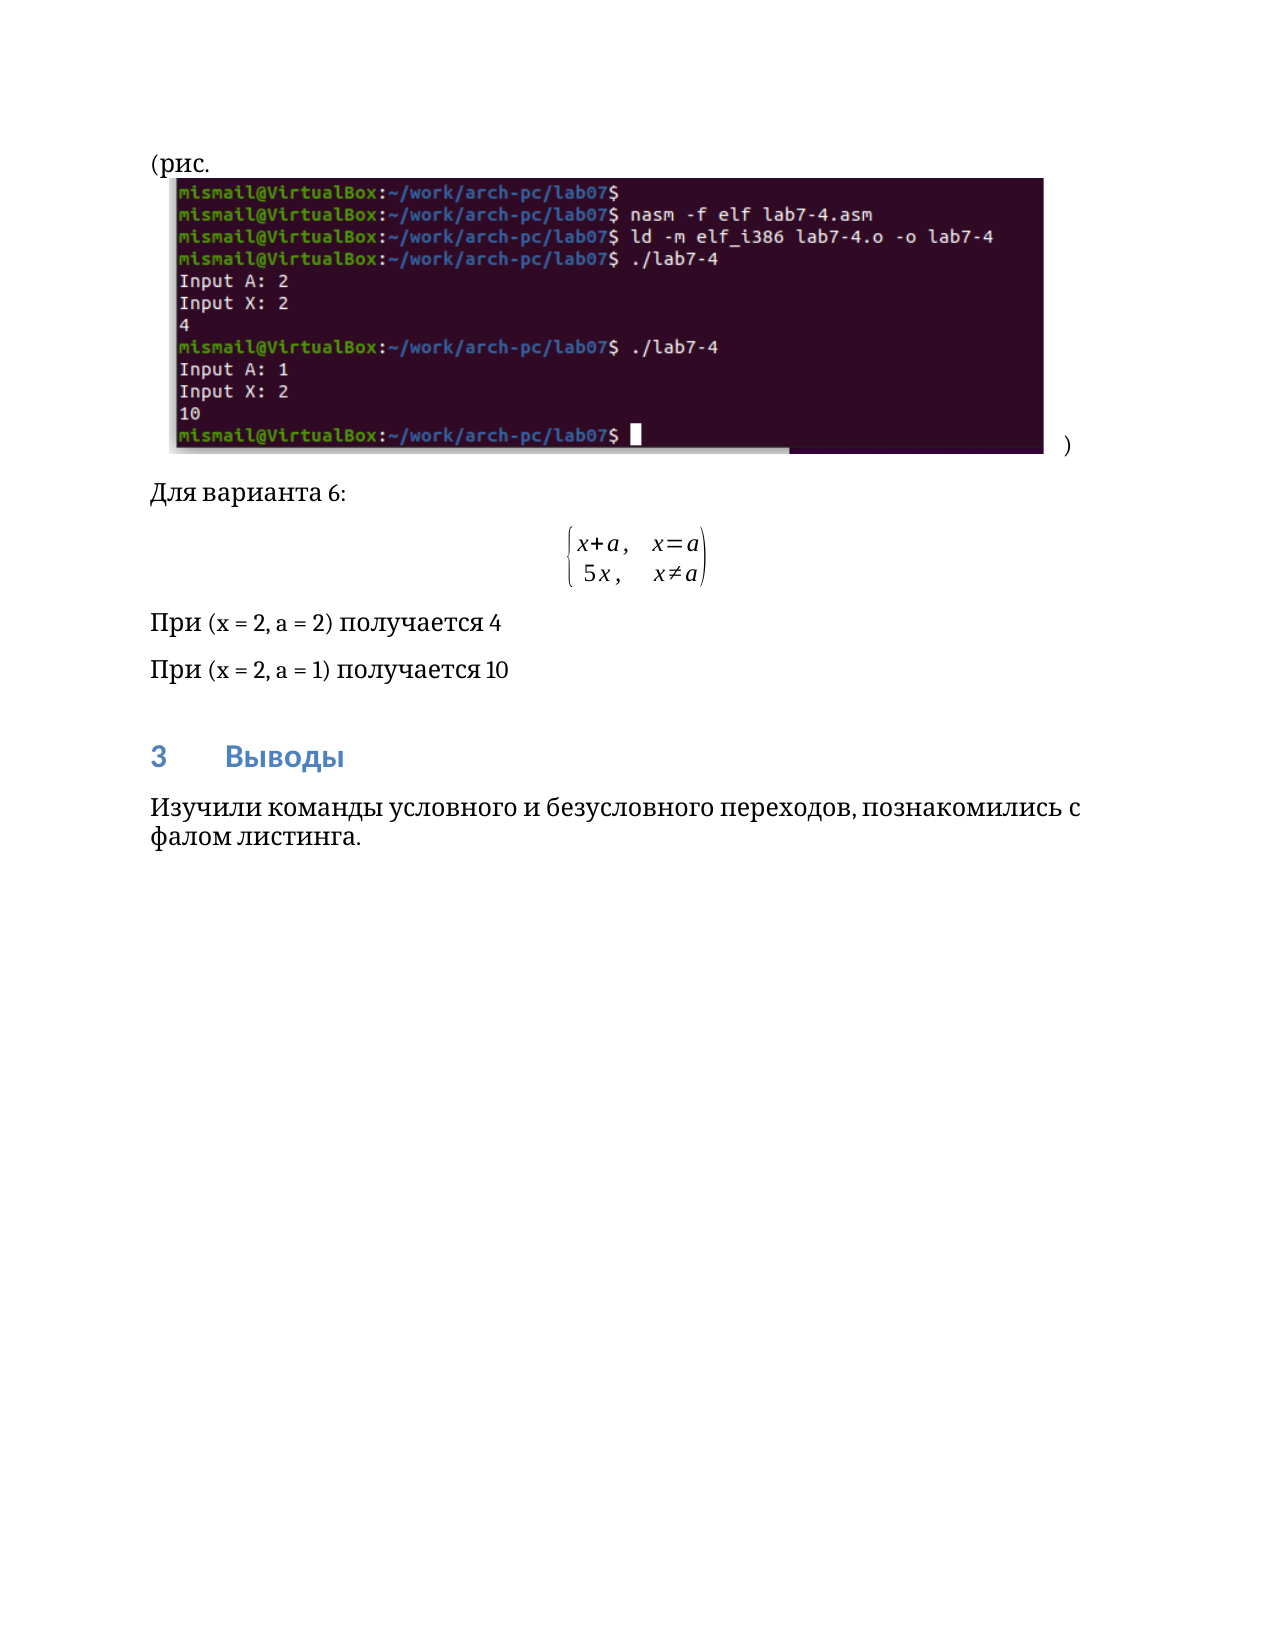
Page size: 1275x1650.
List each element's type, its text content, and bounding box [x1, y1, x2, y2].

text При (x = 2, a = 1) получается 10 [150, 656, 1125, 685]
text При (x = 2, a = 2) получается 4 [150, 608, 1125, 637]
text Для варианта 6: [150, 479, 1125, 507]
text Изучили команды условного и безусловного переходов, познакомились с фалом листинга. [150, 794, 1125, 852]
subtitle 3 Выводы [150, 735, 1125, 775]
picture [168, 178, 1044, 454]
